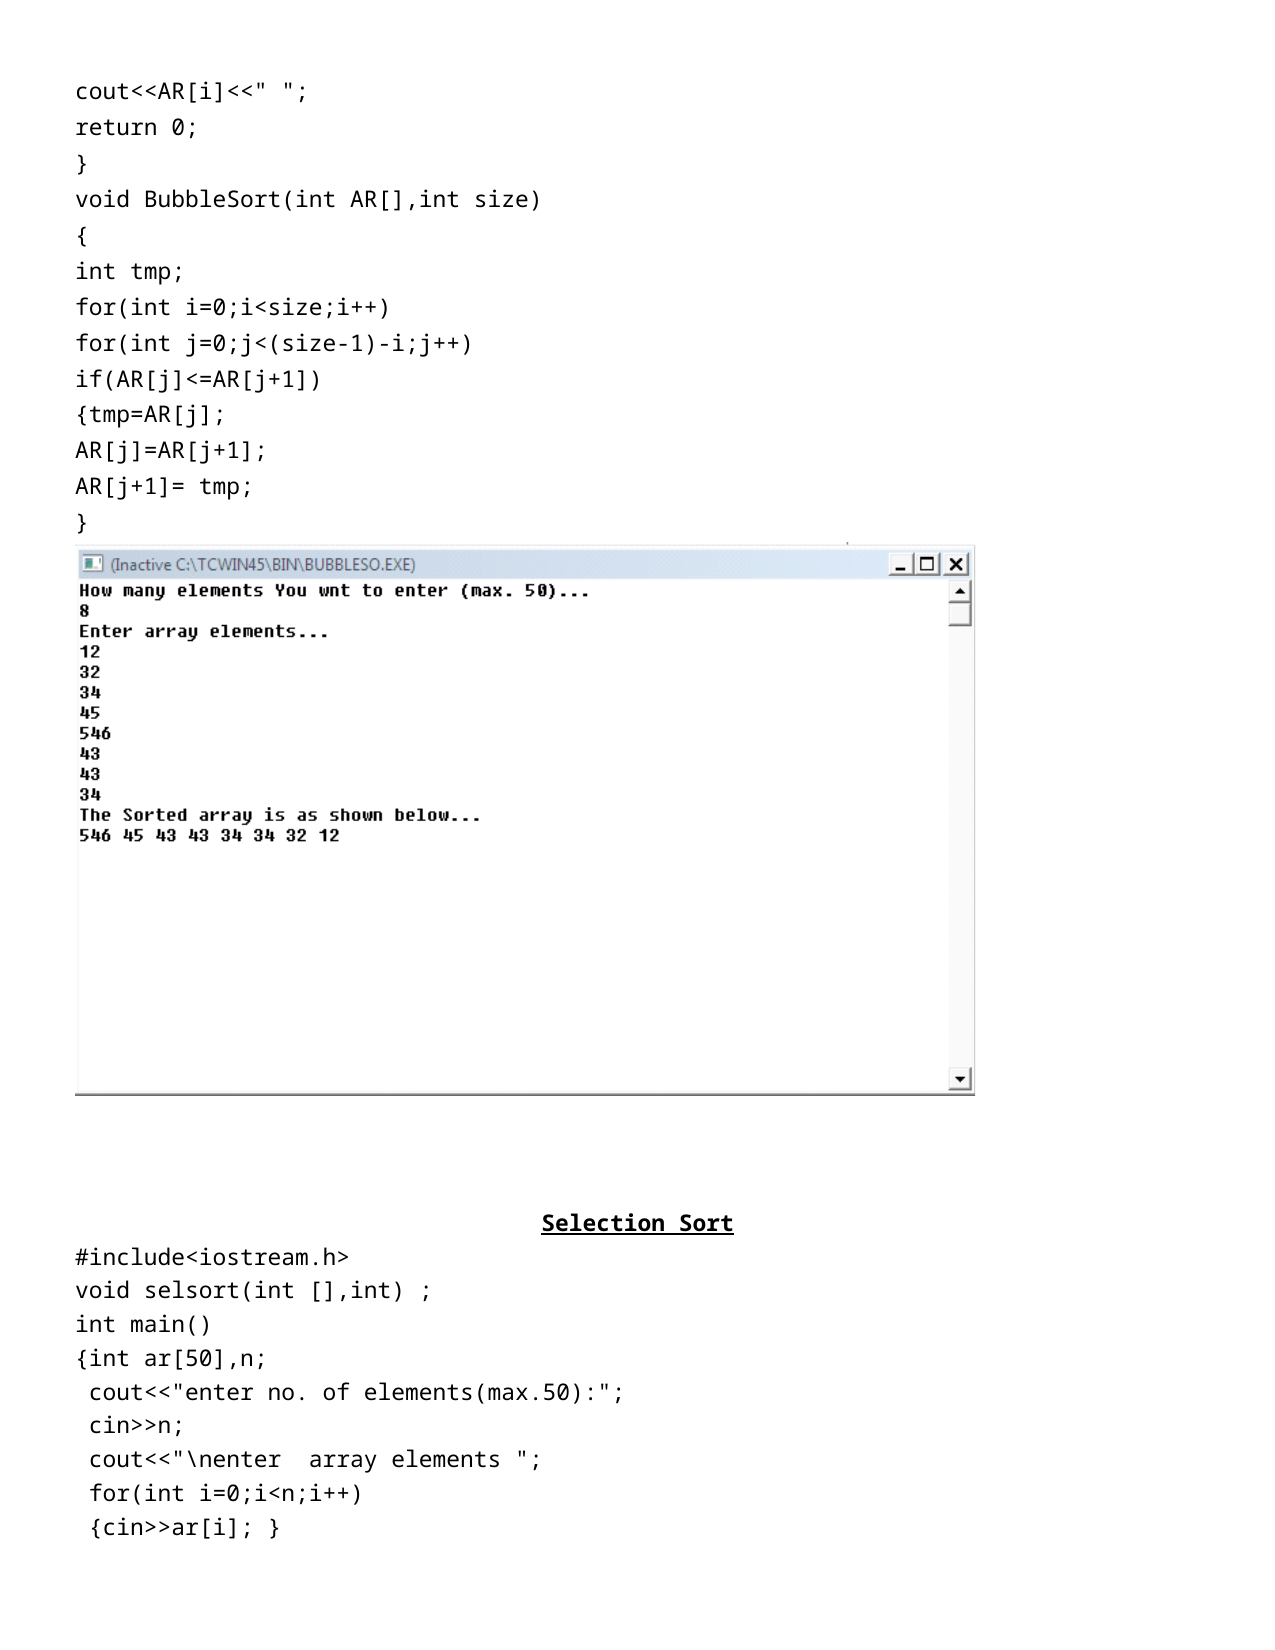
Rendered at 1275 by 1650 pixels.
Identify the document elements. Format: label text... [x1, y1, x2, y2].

text {tmp=AR[j]; [75, 398, 1200, 430]
text {cin>>ar[i]; } [75, 1510, 1200, 1542]
text return 0; [75, 111, 1200, 142]
text #include<iostream.h> [75, 1240, 1200, 1272]
text cout<<AR[i]<<" "; [75, 75, 1200, 106]
text AR[j]=AR[j+1]; [75, 434, 1200, 466]
text cin>>n; [75, 1409, 1200, 1440]
picture [75, 542, 976, 1096]
text for(int j=0;j<(size-1)-i;j++) [75, 327, 1200, 358]
text {int ar[50],n; [75, 1342, 1200, 1373]
text } [75, 147, 1200, 178]
text int main() [75, 1308, 1200, 1339]
text int tmp; [75, 255, 1200, 286]
text for(int i=0;i<n;i++) [75, 1477, 1200, 1508]
text cout<<"enter no. of elements(max.50):"; [75, 1375, 1200, 1407]
text Selection Sort [75, 1207, 1200, 1238]
text void selsort(int [],int) ; [75, 1274, 1200, 1305]
text void BubbleSort(int AR[],int size) [75, 183, 1200, 214]
text for(int i=0;i<size;i++) [75, 291, 1200, 322]
text cout<<"\nenter array elements "; [75, 1443, 1200, 1474]
text } [75, 506, 1200, 537]
text AR[j+1]= tmp; [75, 470, 1200, 502]
text if(AR[j]<=AR[j+1]) [75, 362, 1200, 394]
text { [75, 219, 1200, 250]
